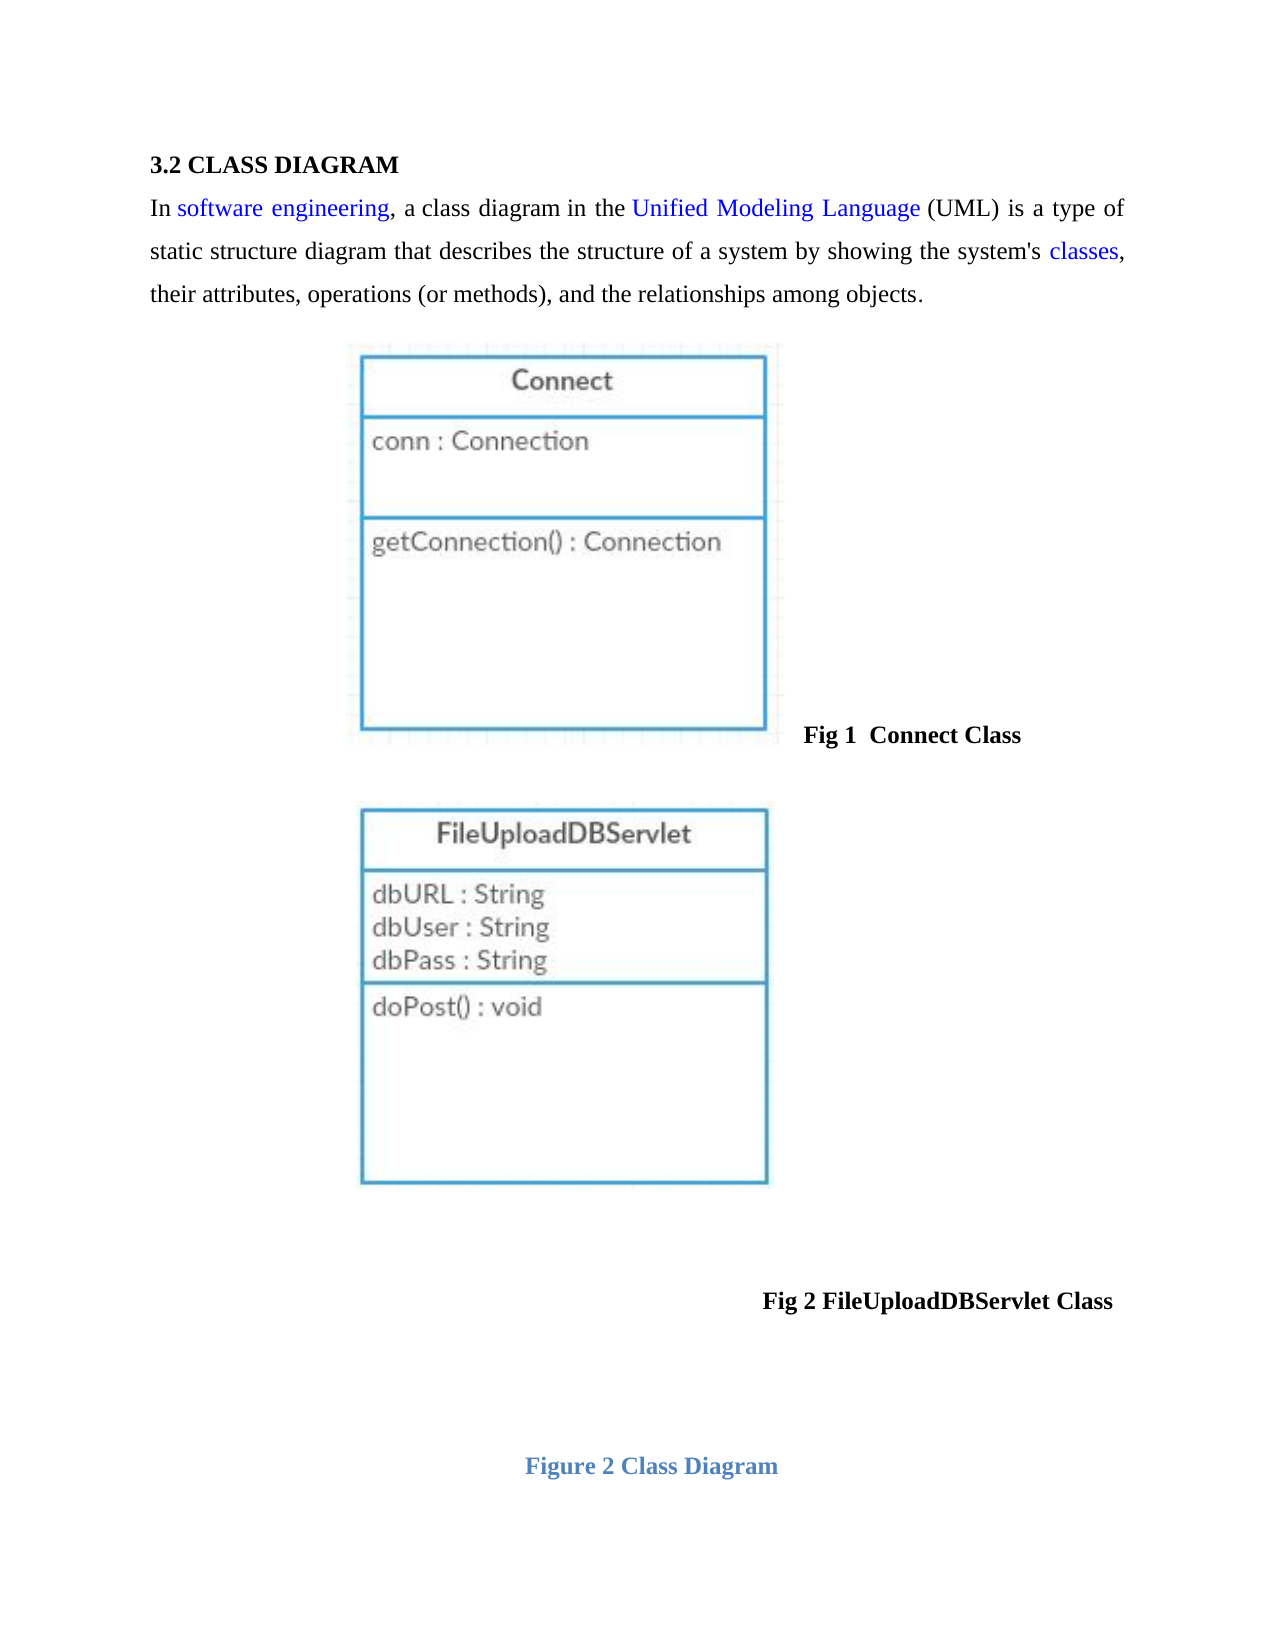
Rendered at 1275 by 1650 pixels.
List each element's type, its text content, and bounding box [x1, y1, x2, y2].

text Fig 2 FileUploadDBServlet Class [150, 1286, 1125, 1315]
text 3.2 CLASS DIAGRAM [150, 150, 1125, 179]
text Figure 2 Class Diagram [150, 1451, 1125, 1480]
picture [346, 342, 785, 745]
picture [355, 801, 775, 1189]
text Fig 1 Connect Class [150, 720, 1125, 749]
text In software engineering, a class diagram in the Unified Modeling Language (UML) is a type of static structure diagram that describes the structure of a system by showing the system's classes, their attributes, operations (or methods), and the relationships among objects. [150, 193, 1125, 236]
text In software engineering, a class diagram in the Unified Modeling Language (UML) is a type of static structure diagram that describes the structure of a system by showing the system's classes, their attributes, operations (or methods), and the relationships among objects. [150, 265, 1125, 308]
